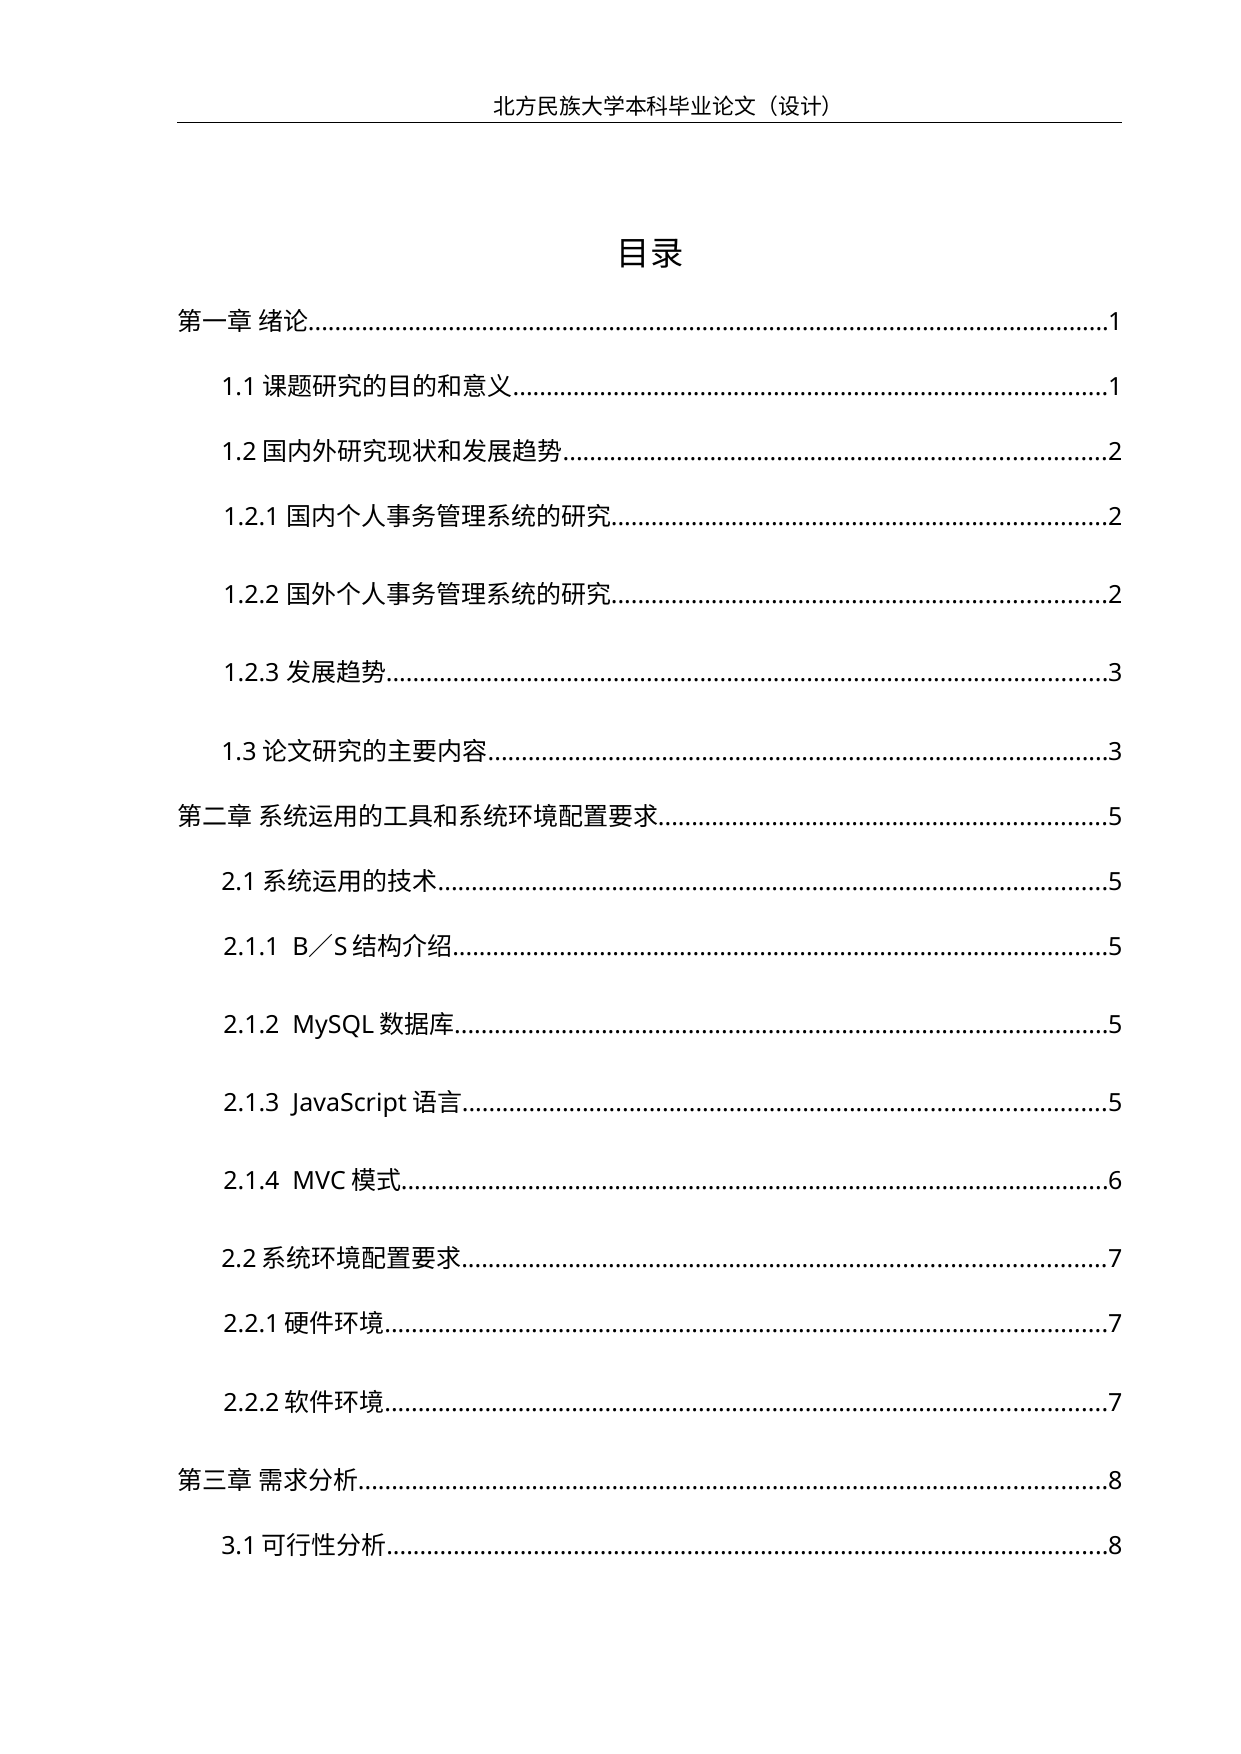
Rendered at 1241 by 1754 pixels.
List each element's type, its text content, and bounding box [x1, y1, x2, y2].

text 第三章 需求分析 8 [177, 1446, 1122, 1511]
text 2.2系统环境配置要求 7 [221, 1224, 1122, 1289]
text 1.2.2 国外个人事务管理系统的研究 2 [223, 560, 1122, 625]
text 2.1.2 MySQL数据库 5 [223, 990, 1122, 1055]
text 2.1.4 MVC模式 6 [223, 1146, 1122, 1211]
text 目录 [177, 218, 1122, 283]
text 2.1.3 JavaScript语言 5 [223, 1068, 1122, 1133]
text 第二章 系统运用的工具和系统环境配置要求 5 [177, 782, 1122, 847]
text 2.2.1硬件环境 7 [223, 1289, 1122, 1354]
text 1.2 国内外研究现状和发展趋势 2 [221, 417, 1122, 482]
text 1.2.3 发展趋势 3 [223, 638, 1122, 703]
text 1.3 论文研究的主要内容 3 [221, 717, 1122, 782]
text 2.2.2软件环境 7 [223, 1368, 1122, 1433]
text 2.1.1 B／S结构介绍 5 [223, 912, 1122, 977]
text 1.2.1 国内个人事务管理系统的研究 2 [223, 482, 1122, 547]
text 第一章 绪论 1 [177, 287, 1122, 352]
text 3.1可行性分析 8 [221, 1511, 1122, 1576]
text 2.1 系统运用的技术 5 [221, 847, 1122, 912]
text 1.1 课题研究的目的和意义 1 [221, 352, 1122, 417]
